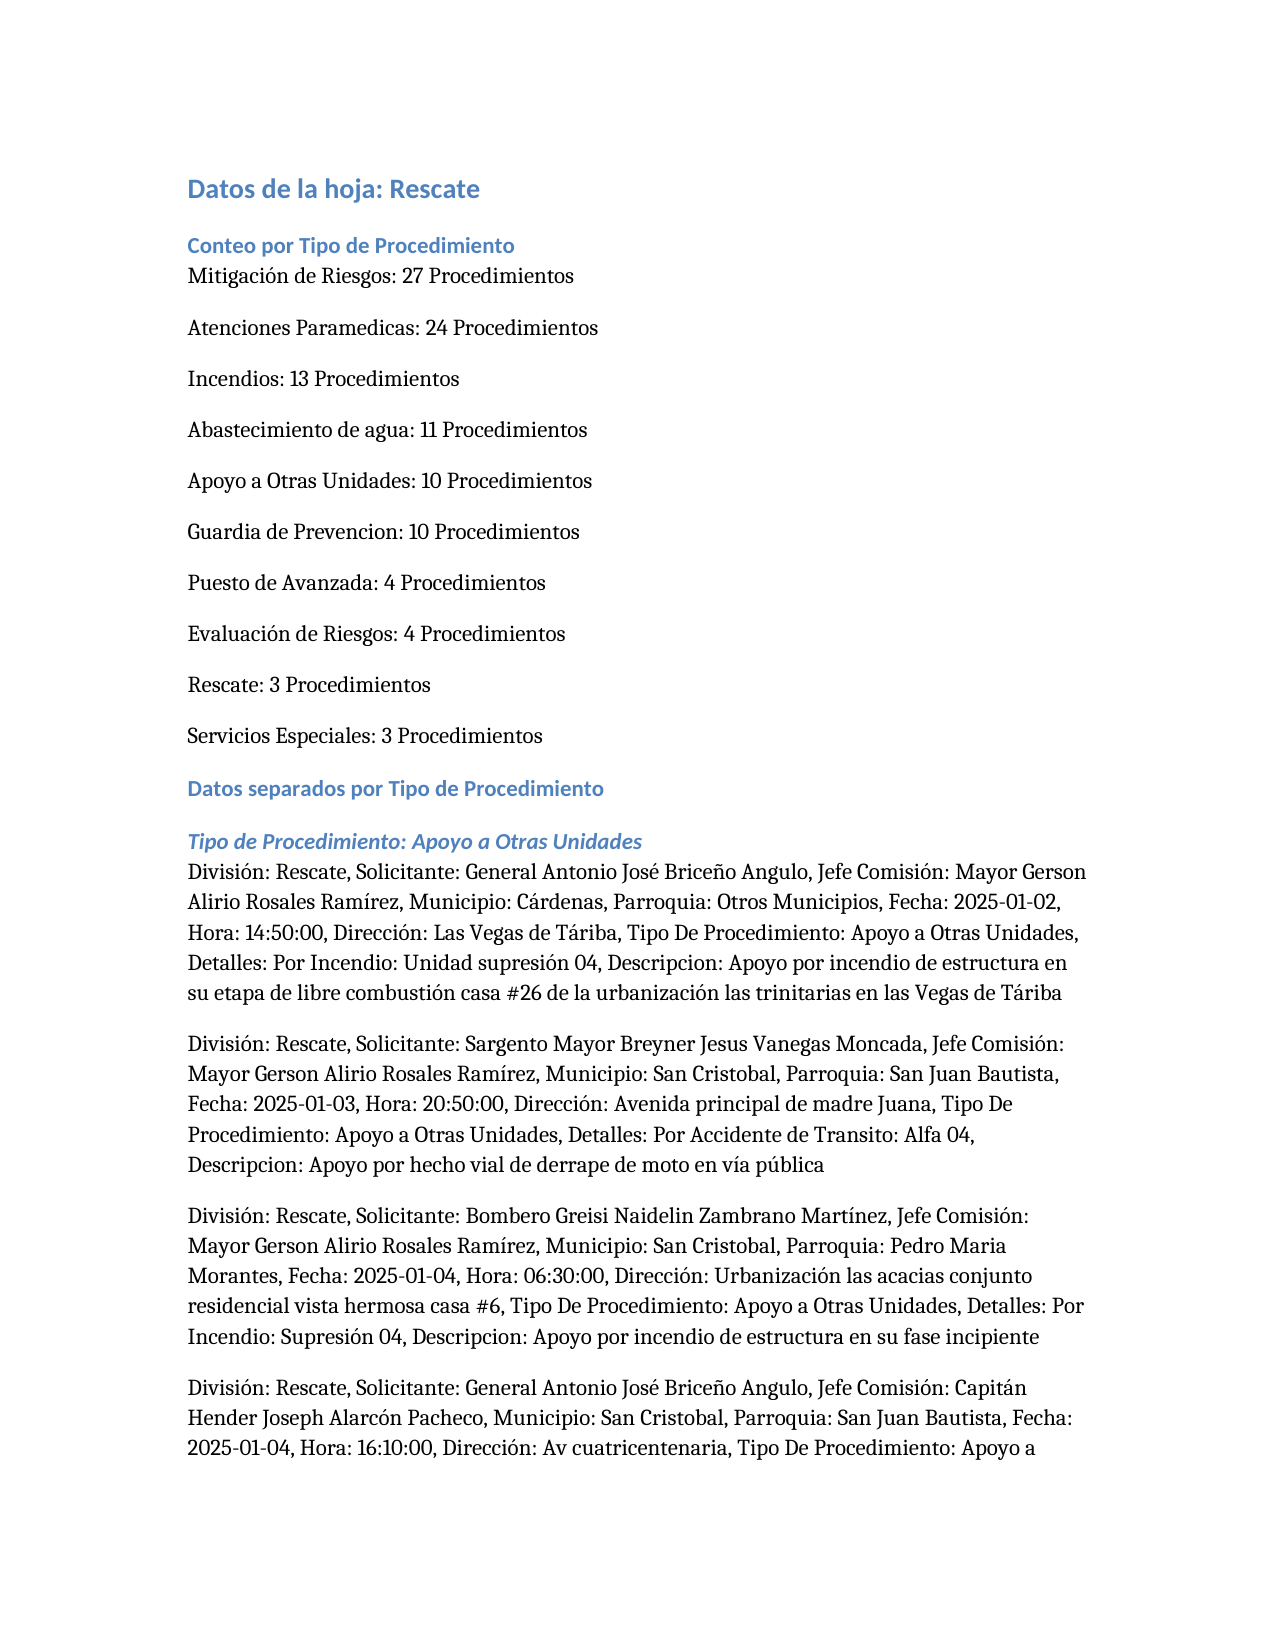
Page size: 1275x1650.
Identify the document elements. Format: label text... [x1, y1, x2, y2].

text Atenciones Paramedicas: 24 Procedimientos [187, 314, 1087, 341]
text Mitigación de Riesgos: 27 Procedimientos [187, 263, 1087, 290]
text Abastecimiento de agua: 11 Procedimientos [187, 416, 1087, 443]
text Servicios Especiales: 3 Procedimientos [187, 723, 1087, 749]
subtitle Datos separados por Tipo de Procedimiento [187, 774, 1087, 802]
text Evaluación de Riesgos: 4 Procedimientos [187, 621, 1087, 647]
text Incendios: 13 Procedimientos [187, 365, 1087, 392]
subtitle Datos de la hoja: Rescate [187, 171, 1087, 205]
text División: Rescate, Solicitante: Sargento Mayor Breyner Jesus Vanegas Moncada, Jefe Comisión: Mayor Gerson Alirio Rosales Ramírez, Municipio: San Cristobal, Parroquia: San Juan Bautista, Fecha: 2025-01-03, Hora: 20:50:00, Dirección: Avenida principal de madre Juana, Tipo De Procedimiento: Apoyo a Otras Unidades, Detalles: Por Accidente de Transito: Alfa 04, Descripcion: Apoyo por hecho vial de derrape de moto en vía pública [187, 1031, 1087, 1178]
subtitle Tipo de Procedimiento: Apoyo a Otras Unidades [187, 827, 1087, 855]
text Puesto de Avanzada: 4 Procedimientos [187, 569, 1087, 596]
text División: Rescate, Solicitante: Bombero Greisi Naidelin Zambrano Martínez, Jefe Comisión: Mayor Gerson Alirio Rosales Ramírez, Municipio: San Cristobal, Parroquia: Pedro Maria Morantes, Fecha: 2025-01-04, Hora: 06:30:00, Dirección: Urbanización las acacias conjunto residencial vista hermosa casa #6, Tipo De Procedimiento: Apoyo a Otras Unidades, Detalles: Por Incendio: Supresión 04, Descripcion: Apoyo por incendio de estructura en su fase incipiente [187, 1203, 1087, 1350]
text Guardia de Prevencion: 10 Procedimientos [187, 518, 1087, 545]
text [187, 1374, 1087, 1461]
text División: Rescate, Solicitante: General Antonio José Briceño Angulo, Jefe Comisión: Mayor Gerson Alirio Rosales Ramírez, Municipio: Cárdenas, Parroquia: Otros Municipios, Fecha: 2025-01-02, Hora: 14:50:00, Dirección: Las Vegas de Táriba, Tipo De Procedimiento: Apoyo a Otras Unidades, Detalles: Por Incendio: Unidad supresión 04, Descripcion: Apoyo por incendio de estructura en su etapa de libre combustión casa #26 de la urbanización las trinitarias en las Vegas de Táriba [187, 859, 1087, 1006]
subtitle Conteo por Tipo de Procedimiento [187, 231, 1087, 259]
text Apoyo a Otras Unidades: 10 Procedimientos [187, 467, 1087, 494]
text Rescate: 3 Procedimientos [187, 672, 1087, 698]
